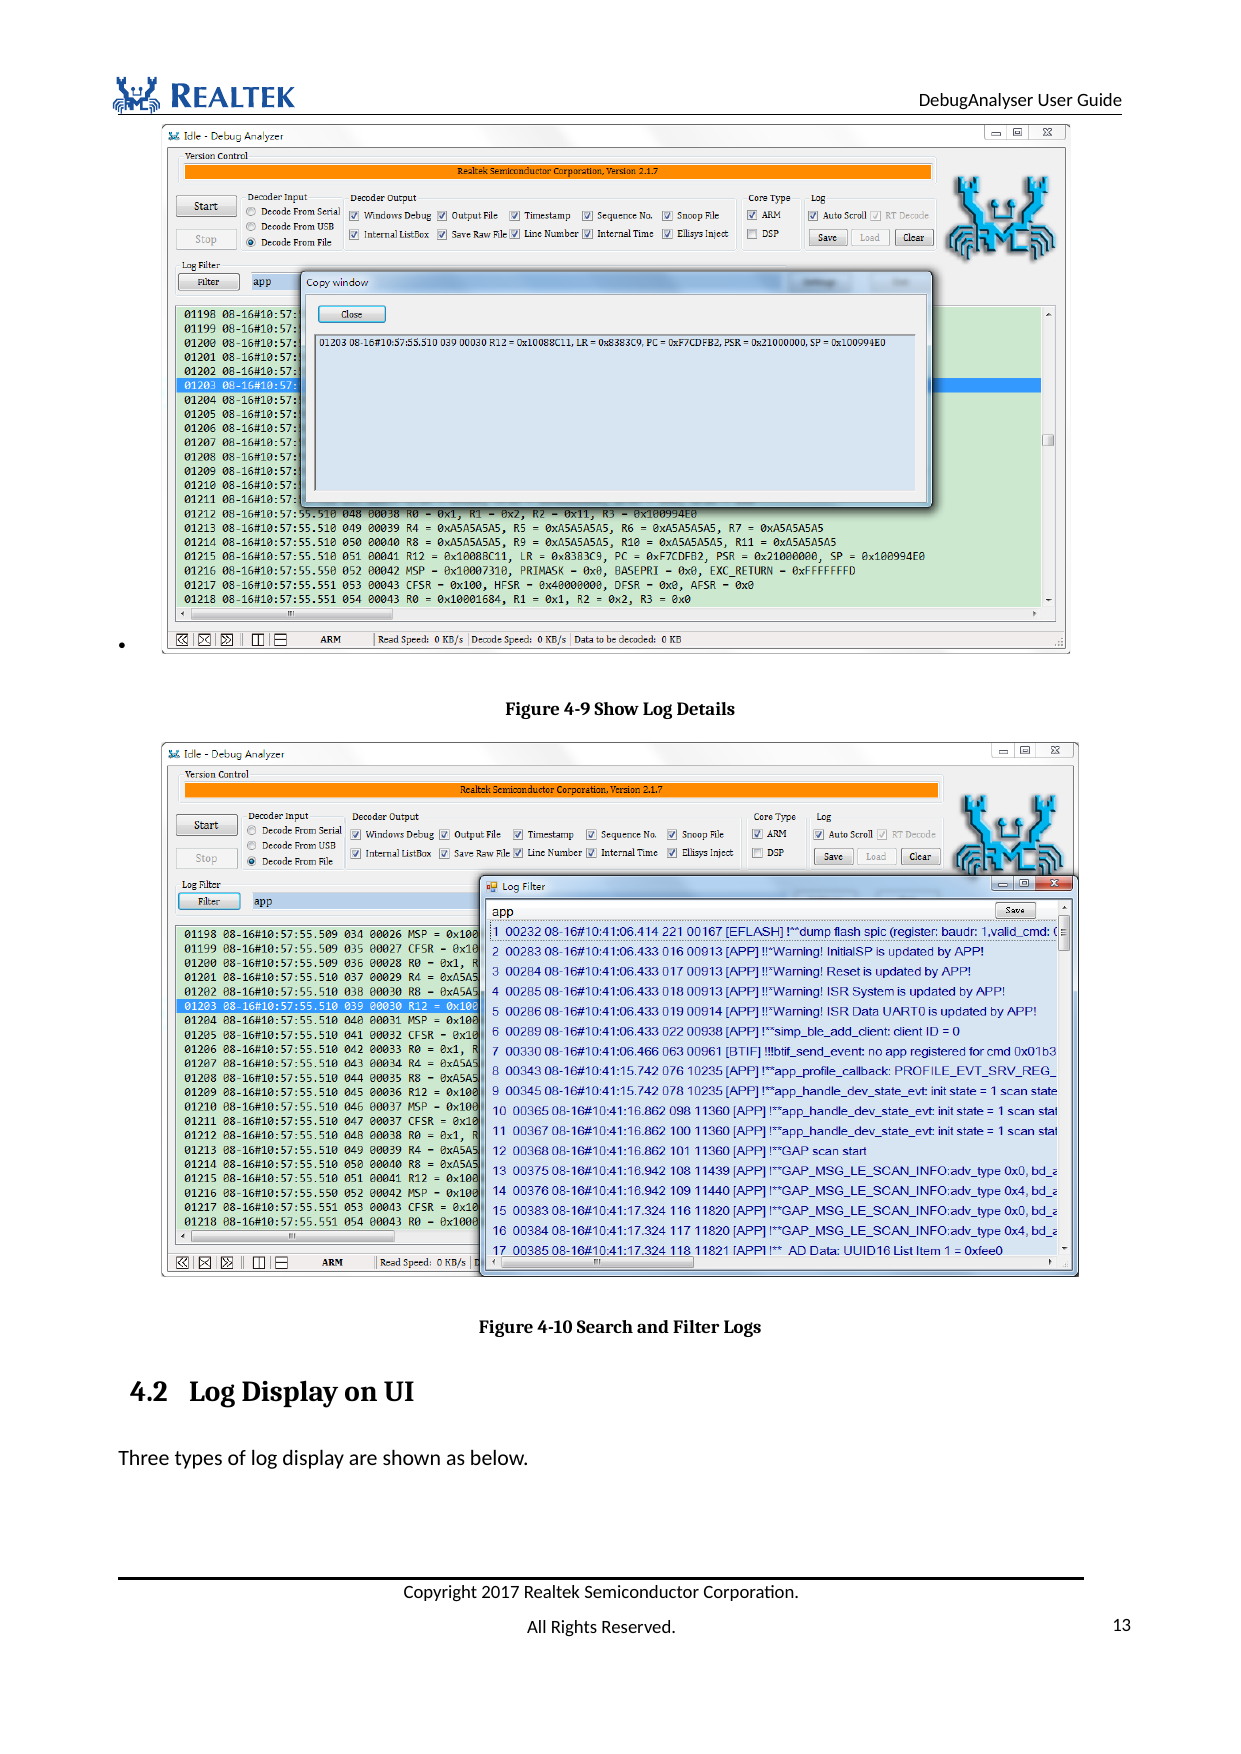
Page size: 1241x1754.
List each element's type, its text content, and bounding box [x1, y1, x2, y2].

picture [161, 742, 1079, 1277]
subtitle Log Display on UI [130, 1360, 1122, 1425]
picture [161, 124, 1071, 654]
text Three types of log display are shown as below. [118, 1441, 1122, 1473]
